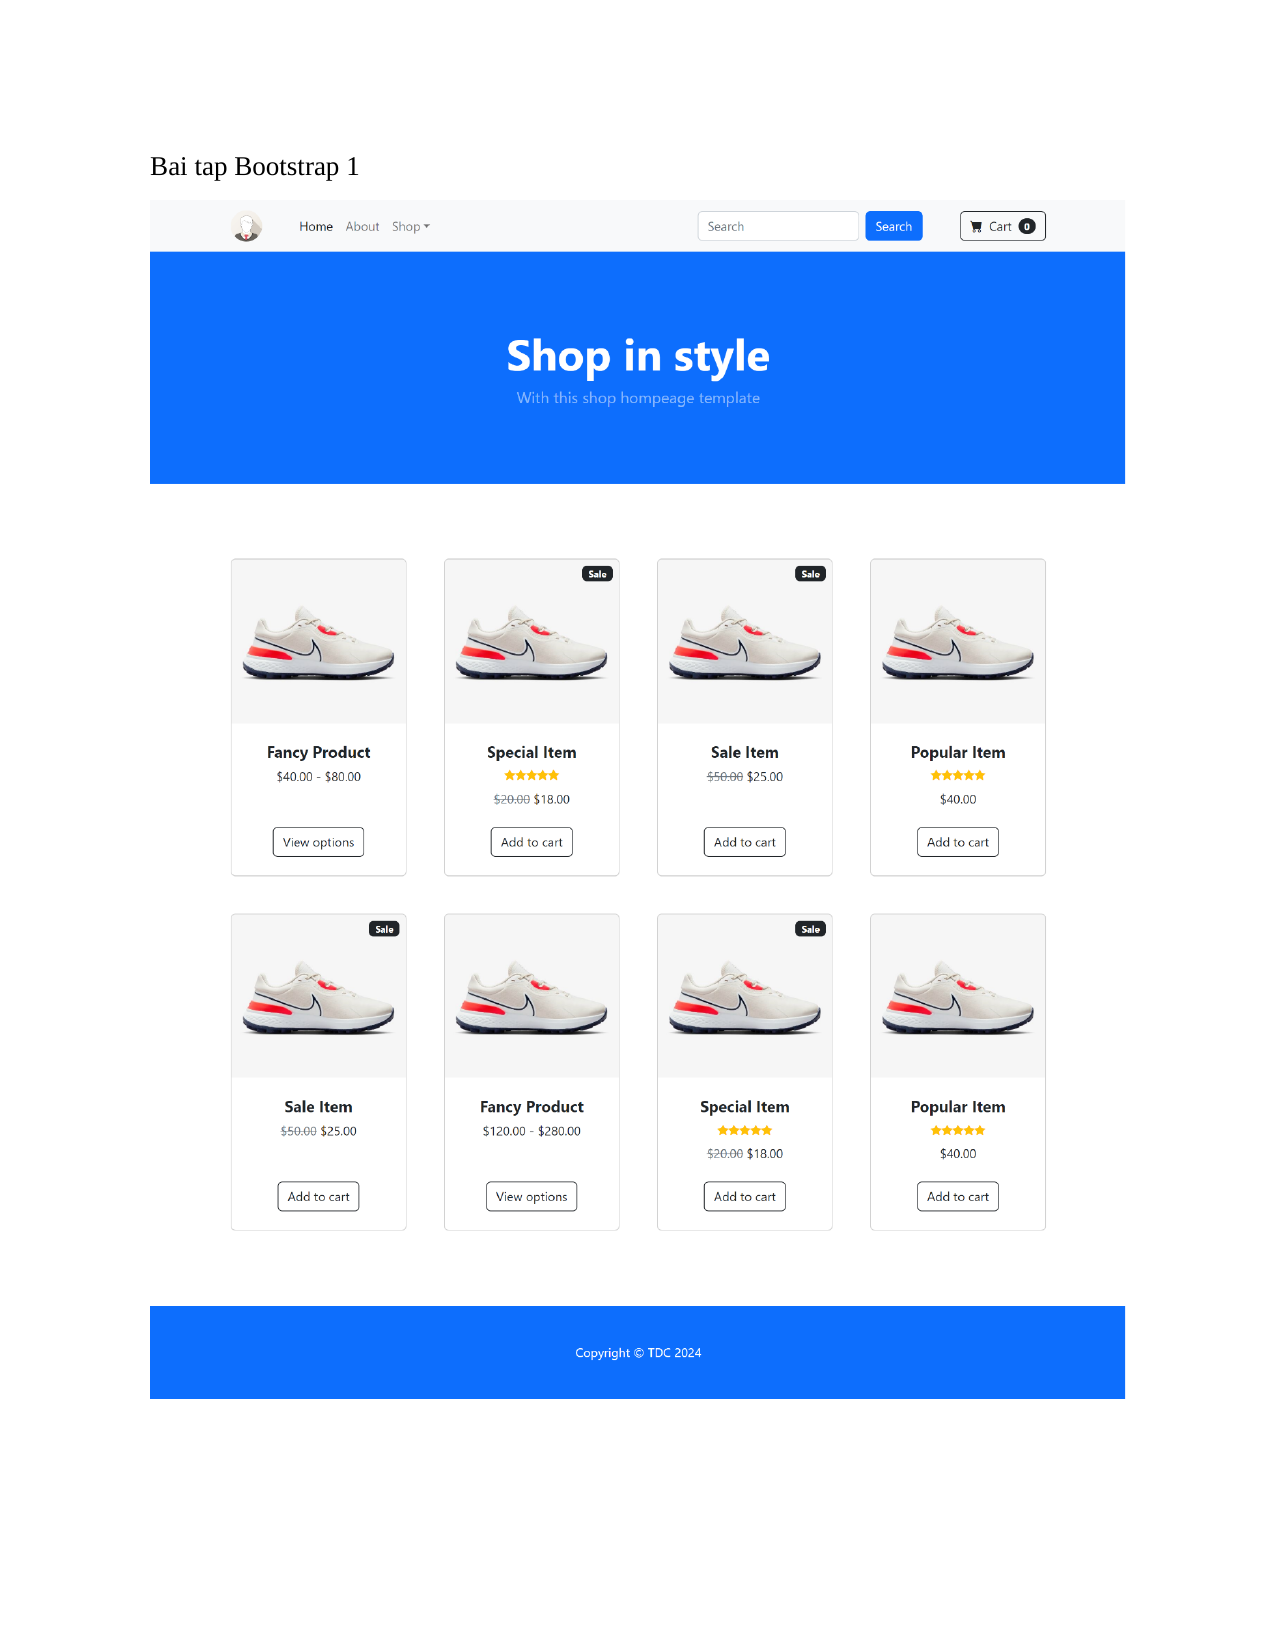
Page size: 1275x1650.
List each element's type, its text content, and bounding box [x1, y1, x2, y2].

text Bai tap Bootstrap 1 [150, 150, 1125, 181]
picture [150, 200, 1125, 1399]
